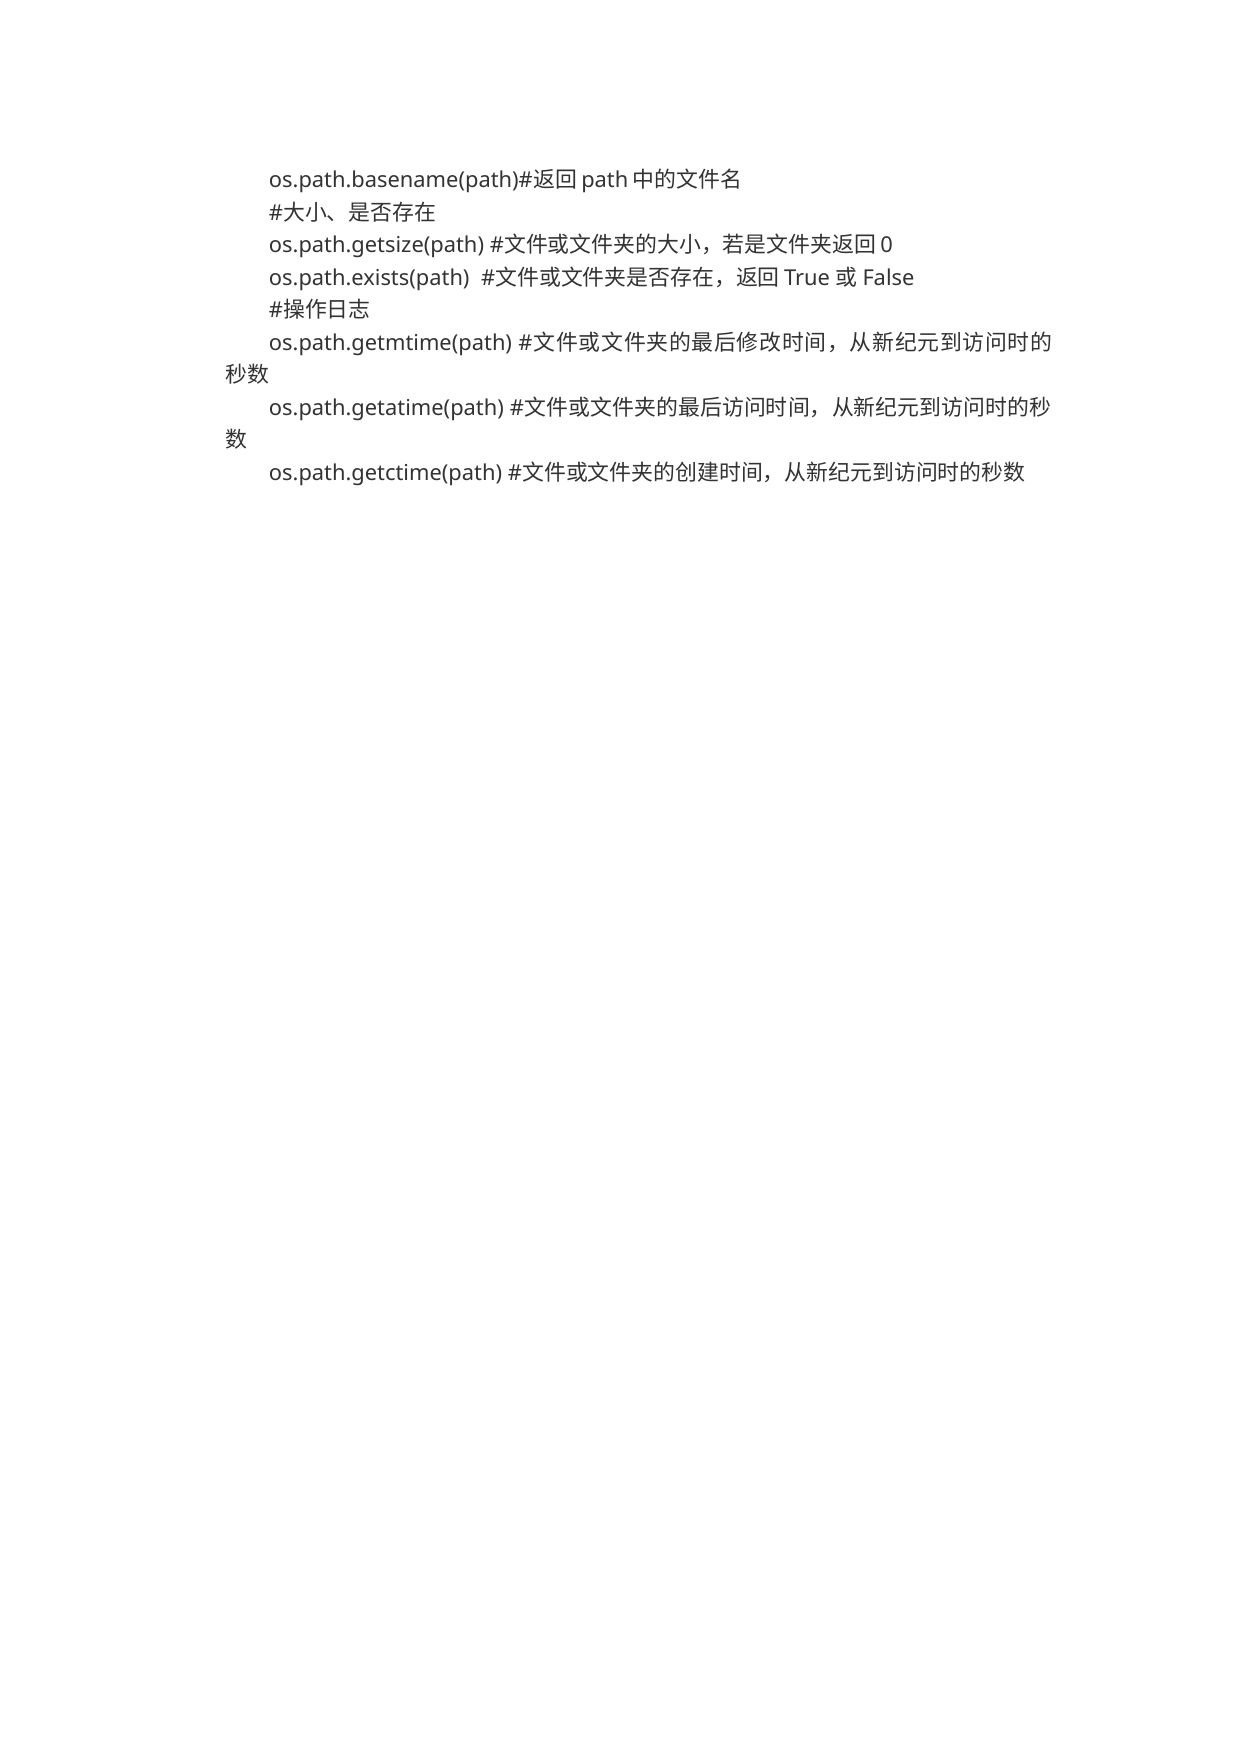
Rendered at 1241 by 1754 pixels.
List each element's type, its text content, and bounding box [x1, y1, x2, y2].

list #操作日志 [225, 292, 1053, 324]
list os.path.basename(path)#返回path中的文件名 [225, 162, 1053, 194]
list #大小、是否存在 [225, 194, 1053, 227]
list os.path.getatime(path) #文件或文件夹的最后访问时间，从新纪元到访问时的秒数 [225, 389, 1053, 454]
list os.path.getctime(path) #文件或文件夹的创建时间，从新纪元到访问时的秒数 [225, 454, 1053, 487]
list os.path.getmtime(path) #文件或文件夹的最后修改时间，从新纪元到访问时的秒数 [225, 324, 1053, 389]
list os.path.exists(path) #文件或文件夹是否存在，返回True 或 False [225, 259, 1053, 292]
list os.path.getsize(path) #文件或文件夹的大小，若是文件夹返回0 [225, 227, 1053, 259]
